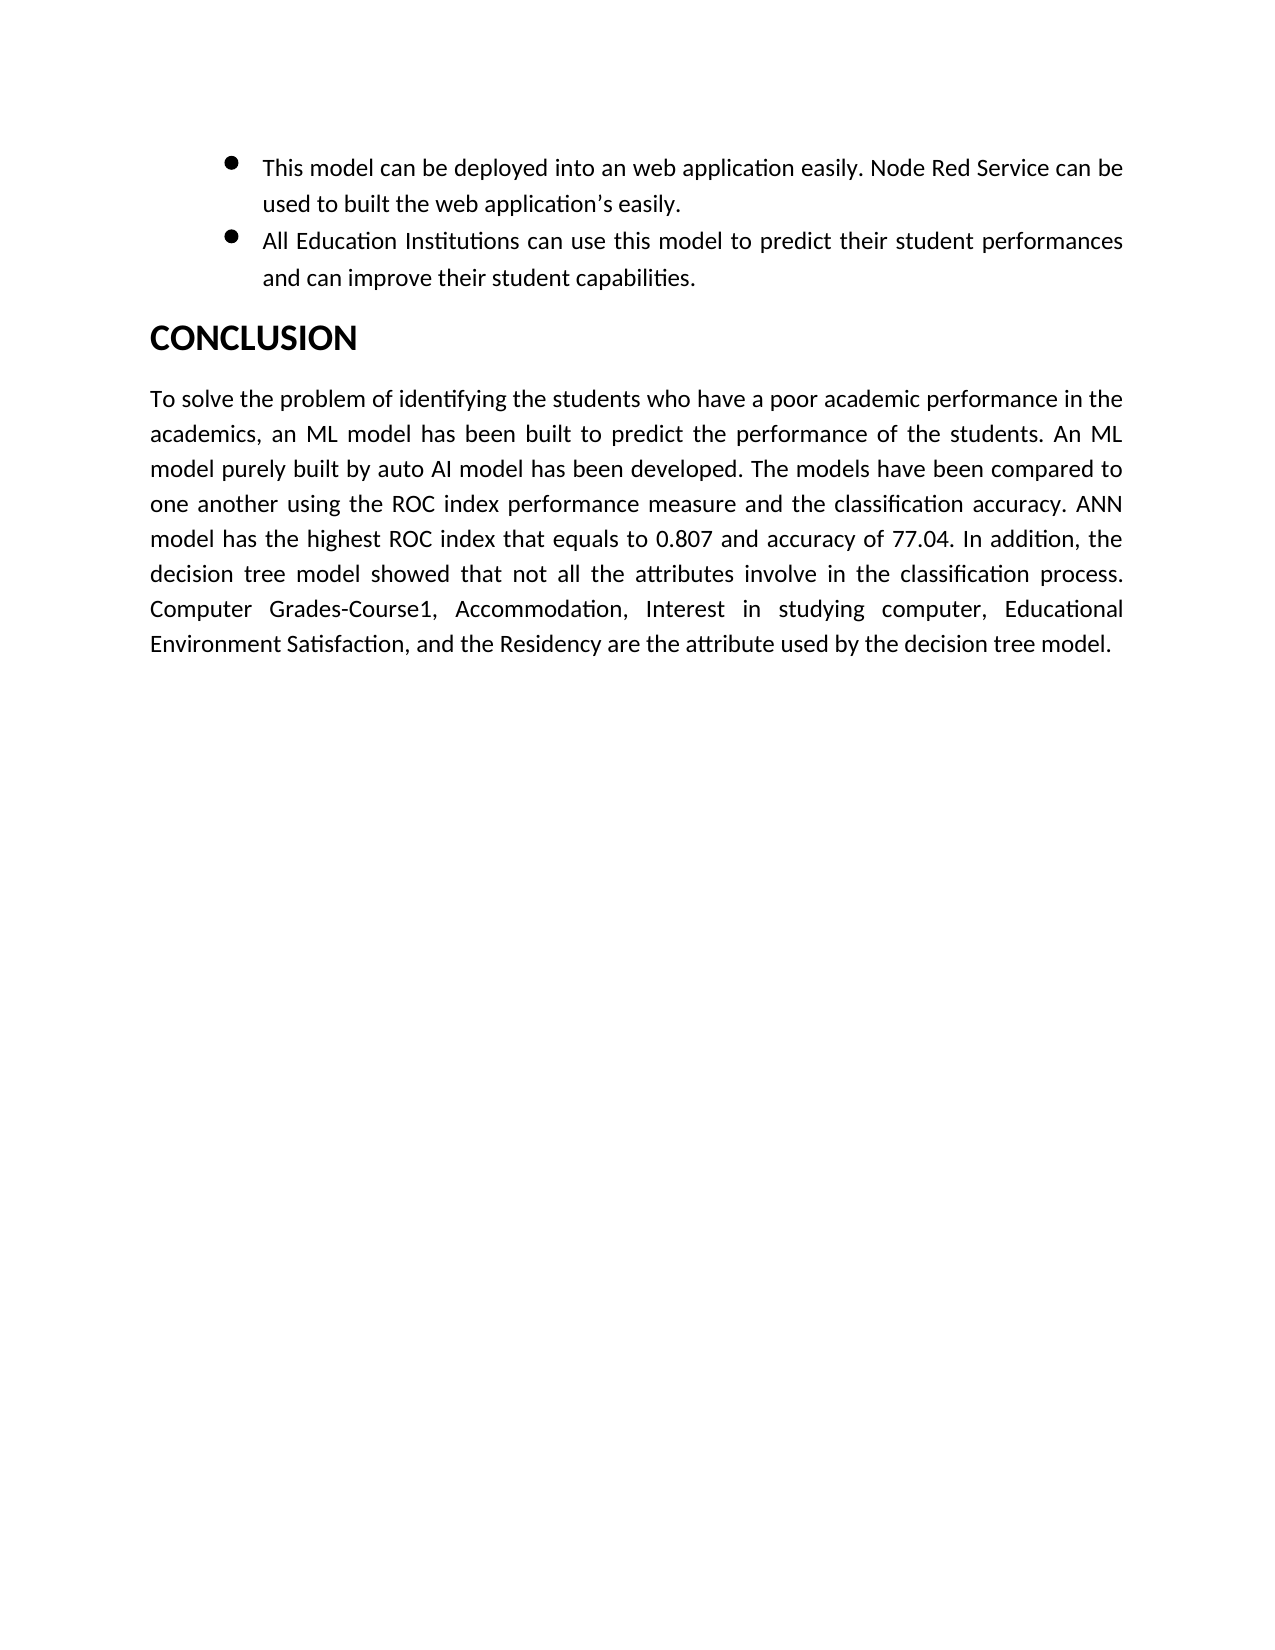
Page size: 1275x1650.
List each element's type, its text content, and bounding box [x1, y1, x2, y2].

text To solve the problem of identifying the students who have a poor academic performance in the academics, an ML model has been built to predict the performance of the students. An ML model purely built by auto AI model has been developed. The models have been compared to one another using the ROC index performance measure and the classification accuracy. ANN model has the highest ROC index that equals to 0.807 and accuracy of 77.04. In addition, the decision tree model showed that not all the attributes involve in the classification process. Computer Grades-Course1, Accommodation, Interest in studying computer, Educational Environment Satisfaction, and the Residency are the attribute used by the decision tree model. [150, 383, 1125, 659]
list All Education Institutions can use this model to predict their student performances and can improve their student capabilities. [225, 223, 1125, 293]
text CONCLUSION [150, 314, 1125, 359]
list This model can be deployed into an web application easily. Node Red Service can be used to built the web application’s easily. [225, 150, 1125, 219]
